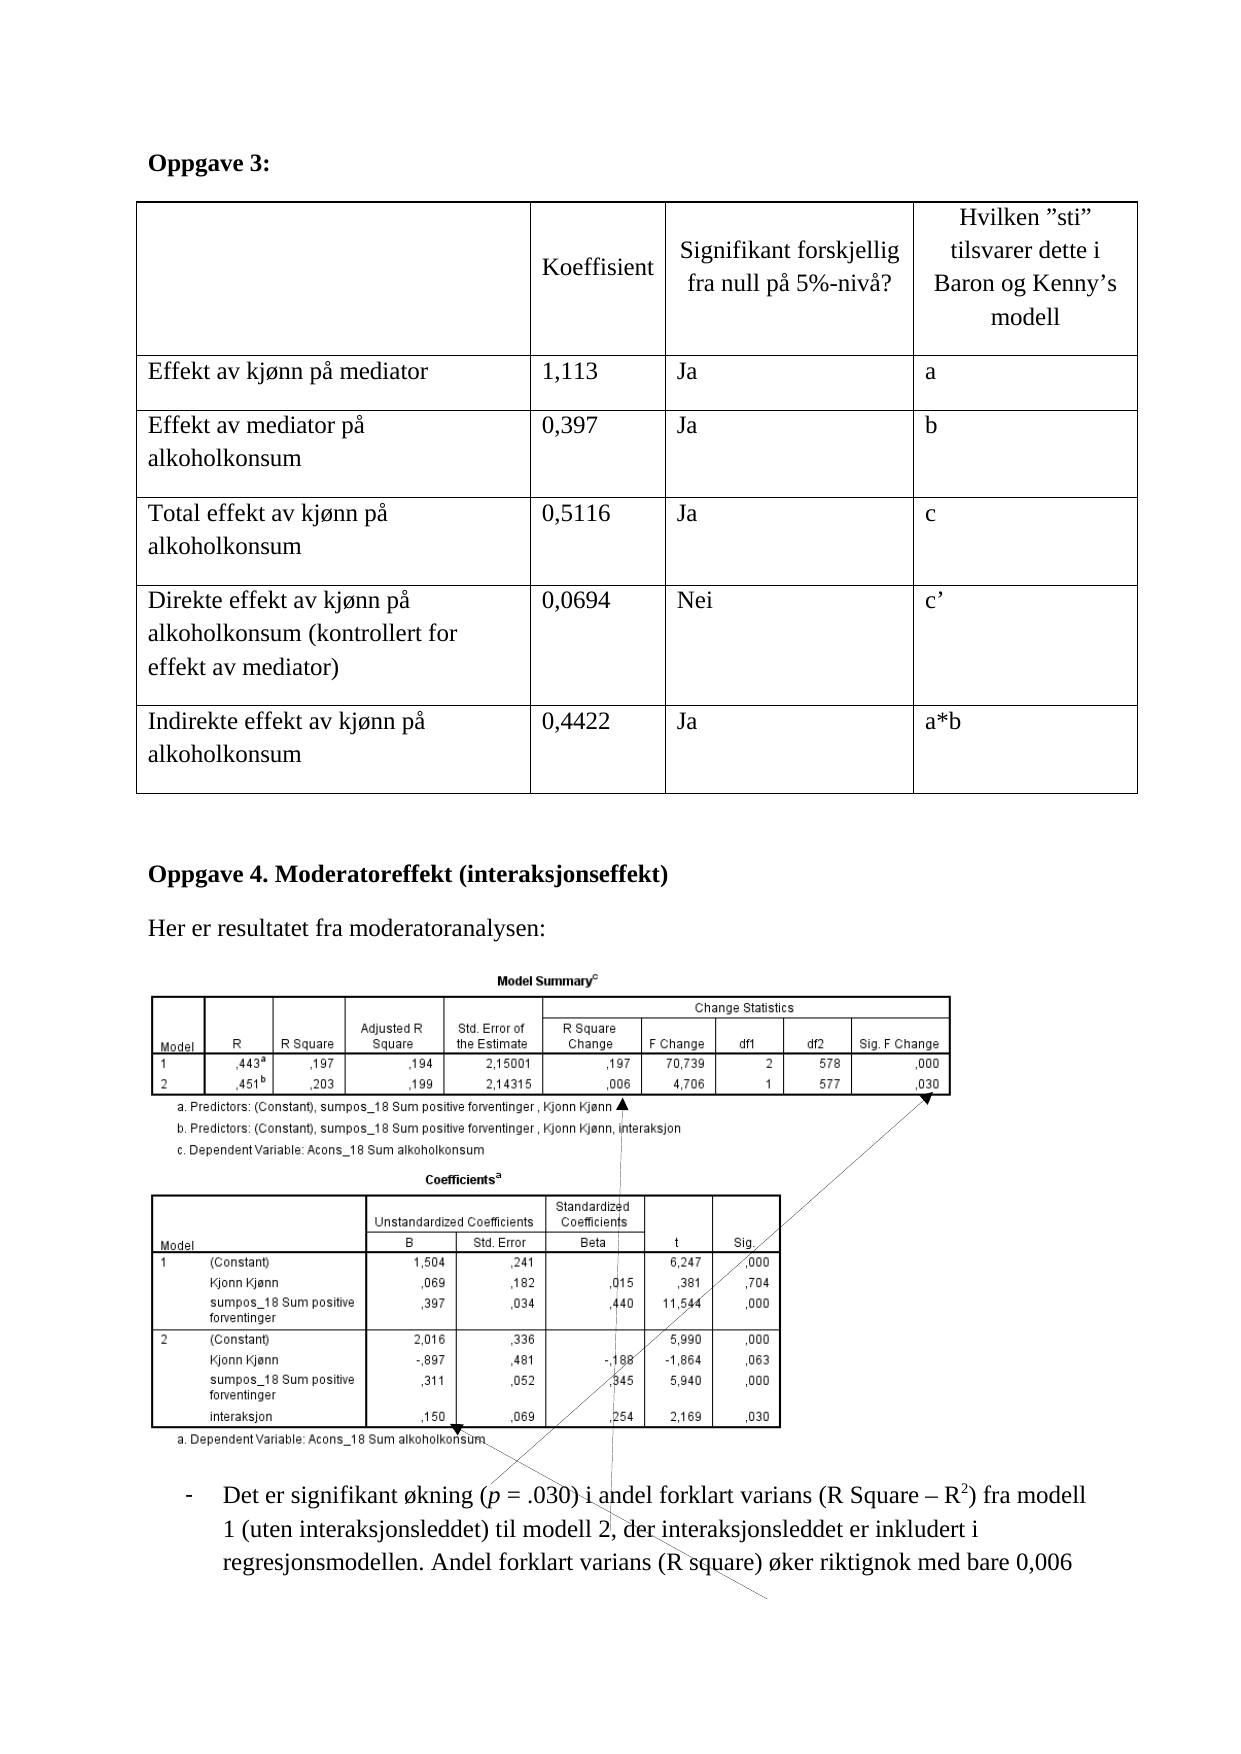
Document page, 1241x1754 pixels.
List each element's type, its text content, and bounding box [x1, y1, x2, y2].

table_cell c [914, 498, 1137, 584]
table_cell Ja [666, 356, 913, 409]
table_header Signifikant forskjellig fra null på 5%-nivå? [666, 203, 913, 355]
text Oppgave 3: [148, 148, 1093, 176]
table_cell 0,0694 [531, 586, 665, 705]
list Oppgave 4. Moderatoreffekt (interaksjonseffekt) [148, 859, 1093, 888]
table_cell 0,4422 [531, 706, 665, 792]
table_cell Total effekt av kjønn på alkoholkonsum [137, 498, 530, 584]
table_cell Ja [666, 498, 913, 584]
table_header Koeffisient [531, 203, 665, 355]
table_cell c’ [914, 586, 1137, 705]
table_cell 1,113 [531, 356, 665, 409]
table_cell Effekt av mediator på alkoholkonsum [137, 411, 530, 497]
table_header [137, 203, 530, 355]
table_cell Direkte effekt av kjønn på alkoholkonsum (kontrollert for effekt av mediator) [137, 586, 530, 705]
table_cell Ja [666, 411, 913, 497]
picture [147, 967, 956, 1455]
table_cell a [914, 356, 1137, 409]
table_header Hvilken ”sti” tilsvarer dette i Baron og Kenny’s modell [914, 203, 1137, 355]
picture [526, 1376, 614, 1455]
table_cell Indirekte effekt av kjønn på alkoholkonsum [137, 706, 530, 792]
table_cell b [914, 411, 1137, 497]
table_cell Nei [666, 586, 913, 705]
table_cell Ja [666, 706, 913, 792]
table_cell 0,397 [531, 411, 665, 497]
table_cell 0,5116 [531, 498, 665, 584]
table_cell Effekt av kjønn på mediator [137, 356, 530, 409]
table_cell a*b [914, 706, 1137, 792]
text Her er resultatet fra moderatoranalysen: [148, 913, 1093, 942]
